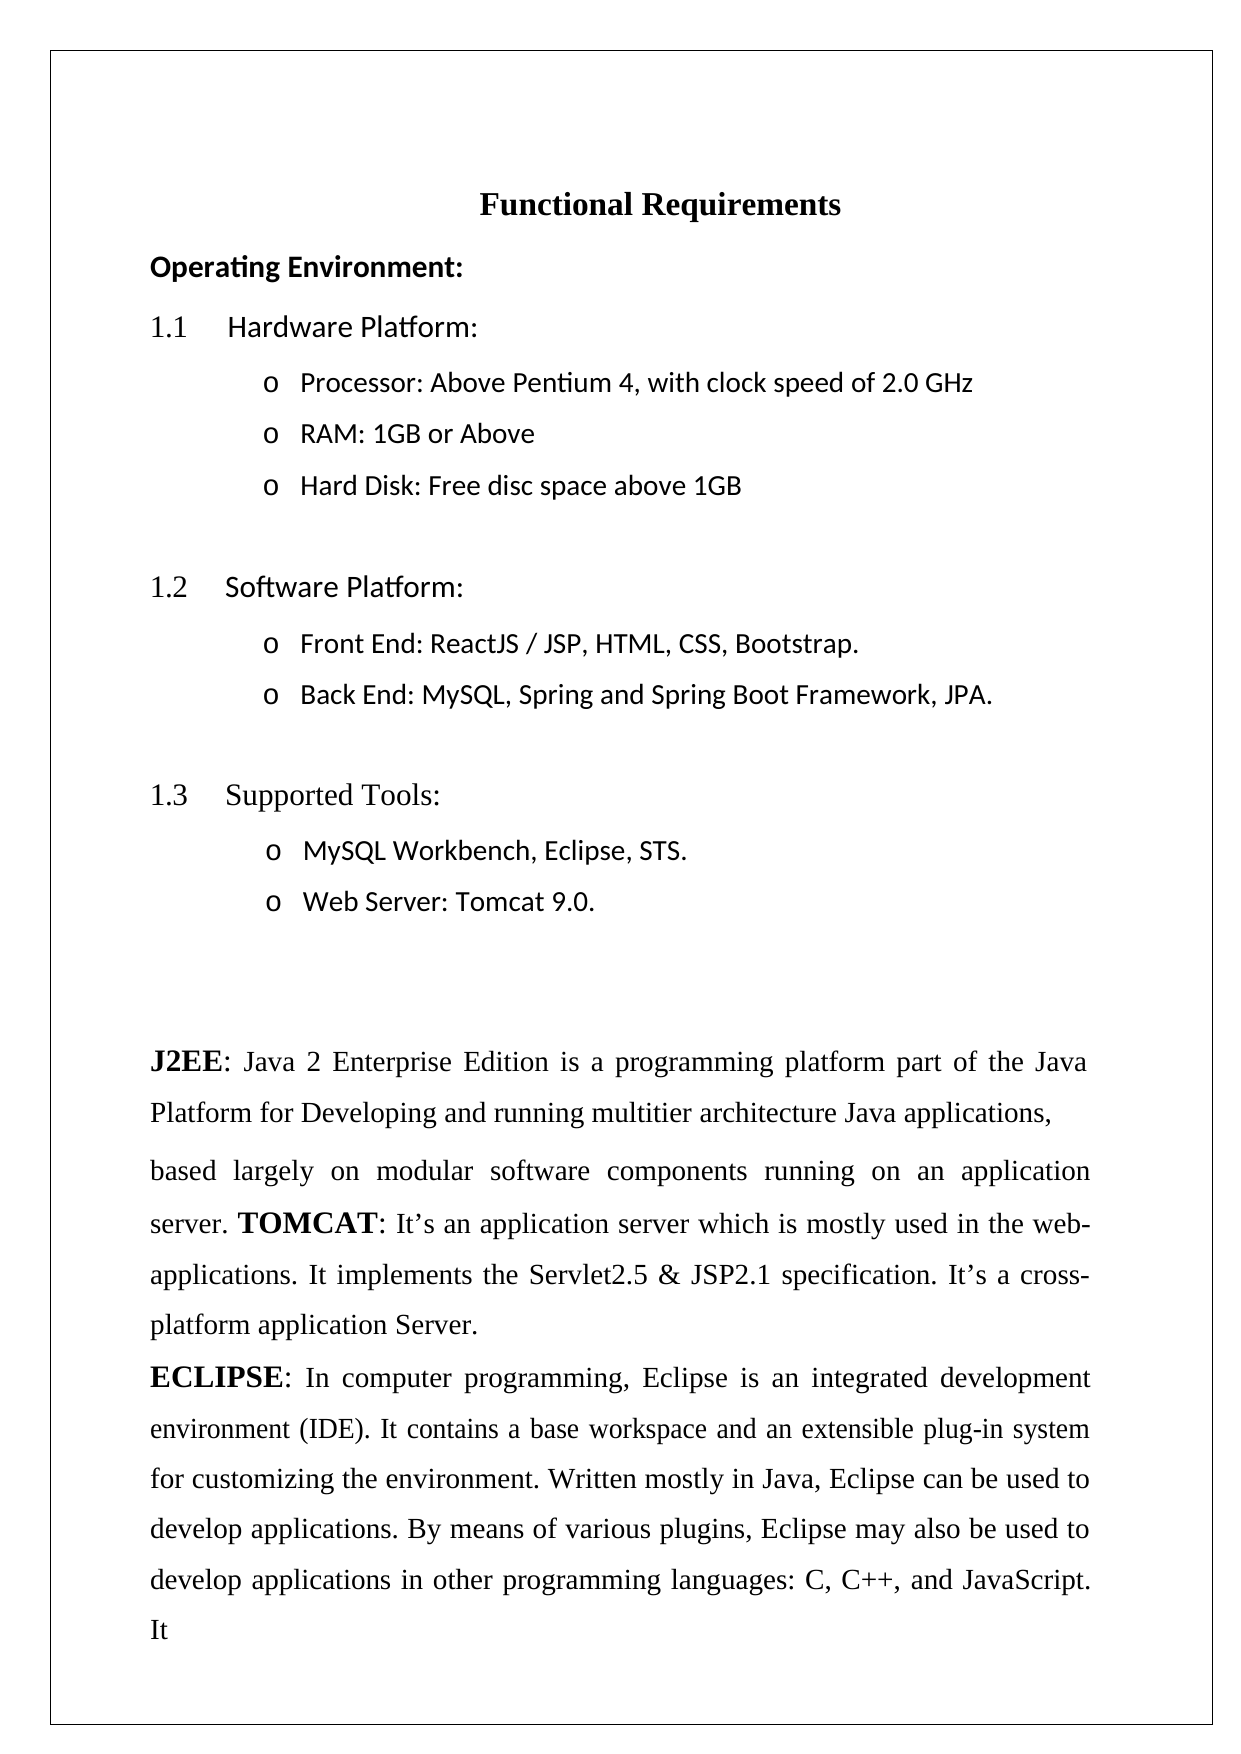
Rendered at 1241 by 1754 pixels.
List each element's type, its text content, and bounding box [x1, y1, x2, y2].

subtitle Software Platform: [149, 568, 1212, 606]
subtitle Supported Tools: [149, 776, 1212, 812]
text based largely on modular software components running on an application server. TOMCAT: It’s an application server which is mostly used in the web- applications. It implements the Servlet2.5 & JSP2.1 specification. It’s a cross- platform application Server. [150, 1153, 1091, 1341]
list Front End: ReactJS / JSP, HTML, CSS, Bootstrap. [262, 625, 1212, 662]
subtitle Hardware Platform: [149, 307, 1212, 345]
text J2EE: Java 2 Enterprise Edition is a programming platform part of the Java Platform for Developing and running multitier architecture Java applications, [150, 1042, 1088, 1128]
text Operating Environment: [150, 247, 1212, 285]
list Processor: Above Pentium 4, with clock speed of 2.0 GHz [262, 364, 1212, 401]
list Web Server: Tomcat 9.0. [264, 883, 1212, 921]
text ECLIPSE: In computer programming, Eclipse is an integrated development environment (IDE). It contains a base workspace and an extensible plug-in system for customizing the environment. Written mostly in Java, Eclipse can be used to develop applications. By means of various plugins, Eclipse may also be used to develop applications in other programming languages: C, C++, and JavaScript. It [150, 1358, 1091, 1646]
list Back End: MySQL, Spring and Spring Boot Framework, JPA. [262, 676, 1212, 713]
list RAM: 1GB or Above [262, 416, 1212, 453]
subtitle Functional Requirements [248, 184, 1073, 223]
list MySQL Workbench, Eclipse, STS. [264, 832, 1212, 869]
list Hard Disk: Free disc space above 1GB [262, 467, 1212, 504]
